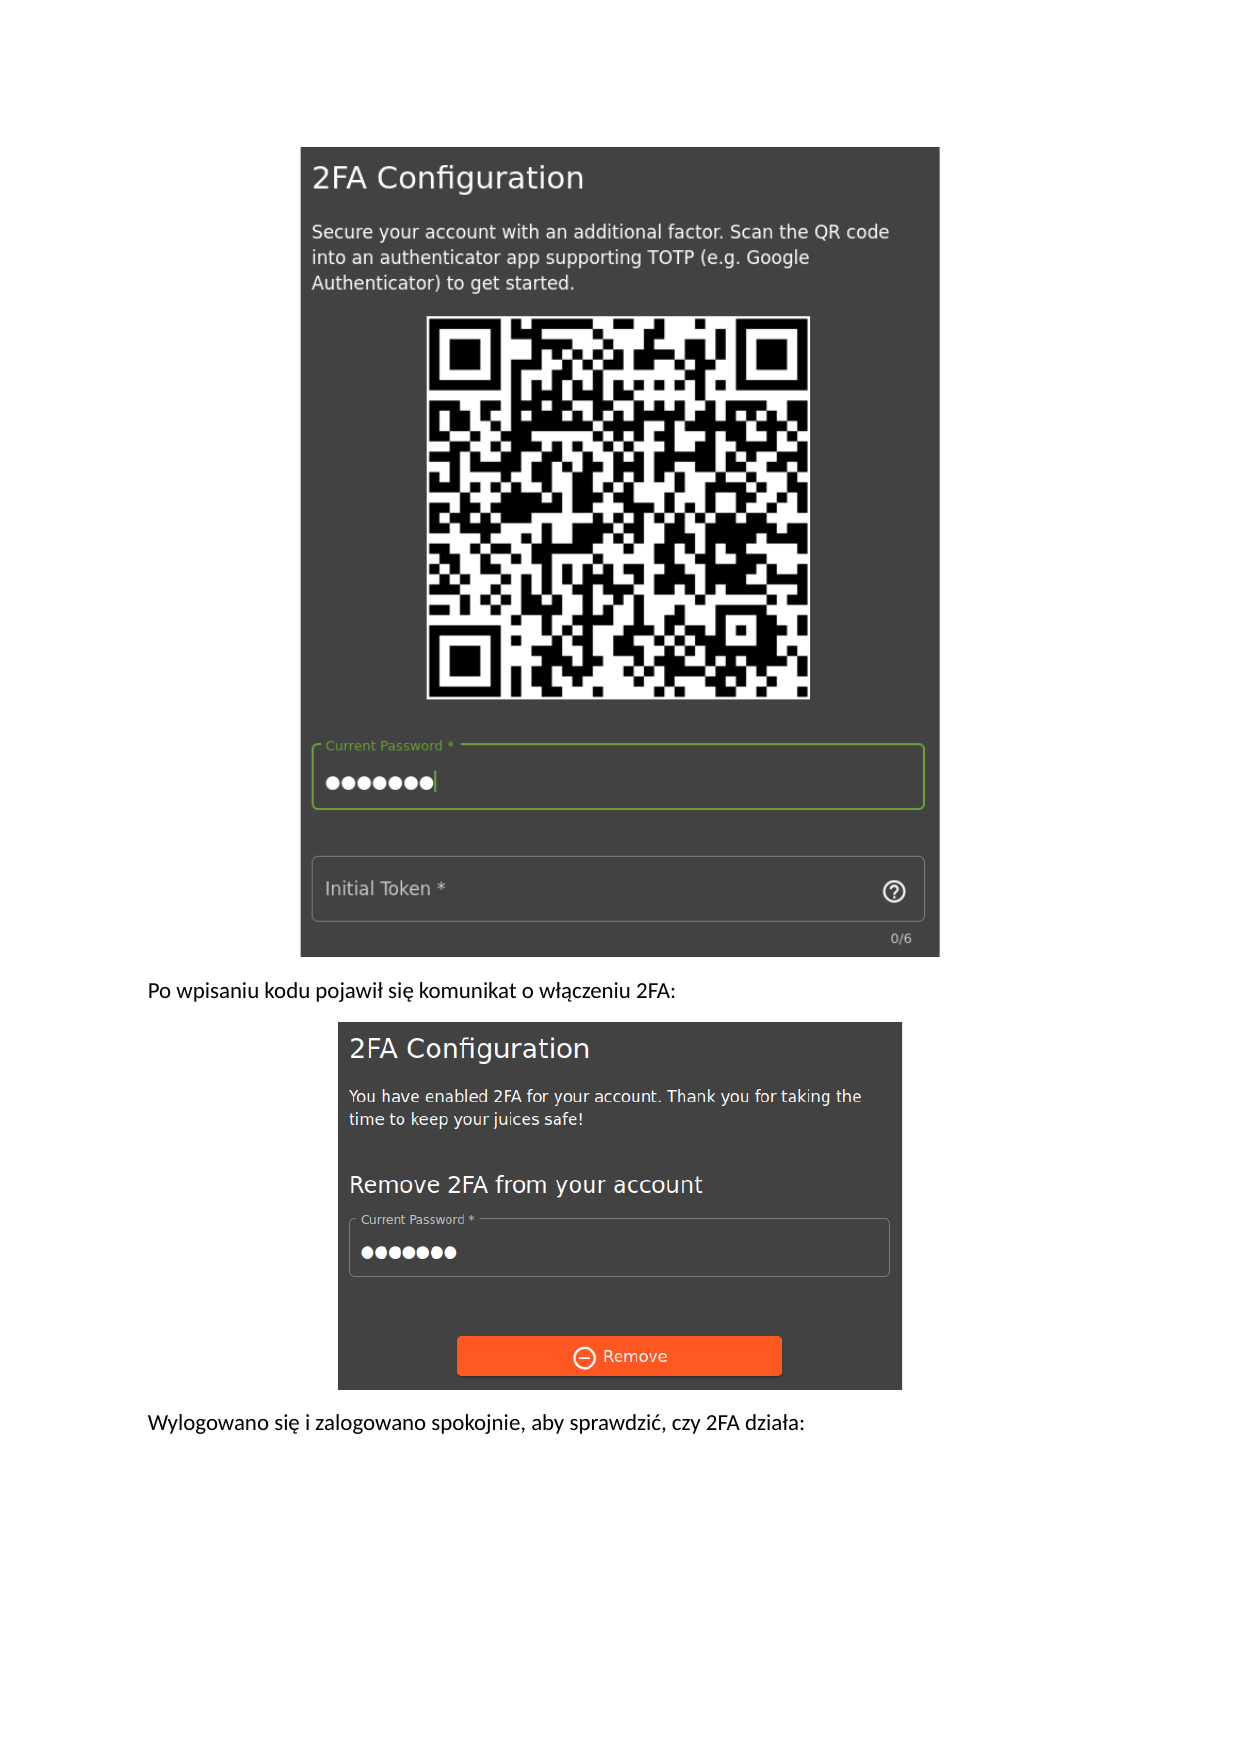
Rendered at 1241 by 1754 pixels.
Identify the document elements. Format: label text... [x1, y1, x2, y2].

picture [300, 147, 940, 957]
picture [338, 1022, 903, 1390]
text Po wpisaniu kodu pojawił się komunikat o włączeniu 2FA: [148, 976, 1093, 1004]
text Wylogowano się i zalogowano spokojnie, aby sprawdzić, czy 2FA działa: [148, 1408, 1093, 1437]
